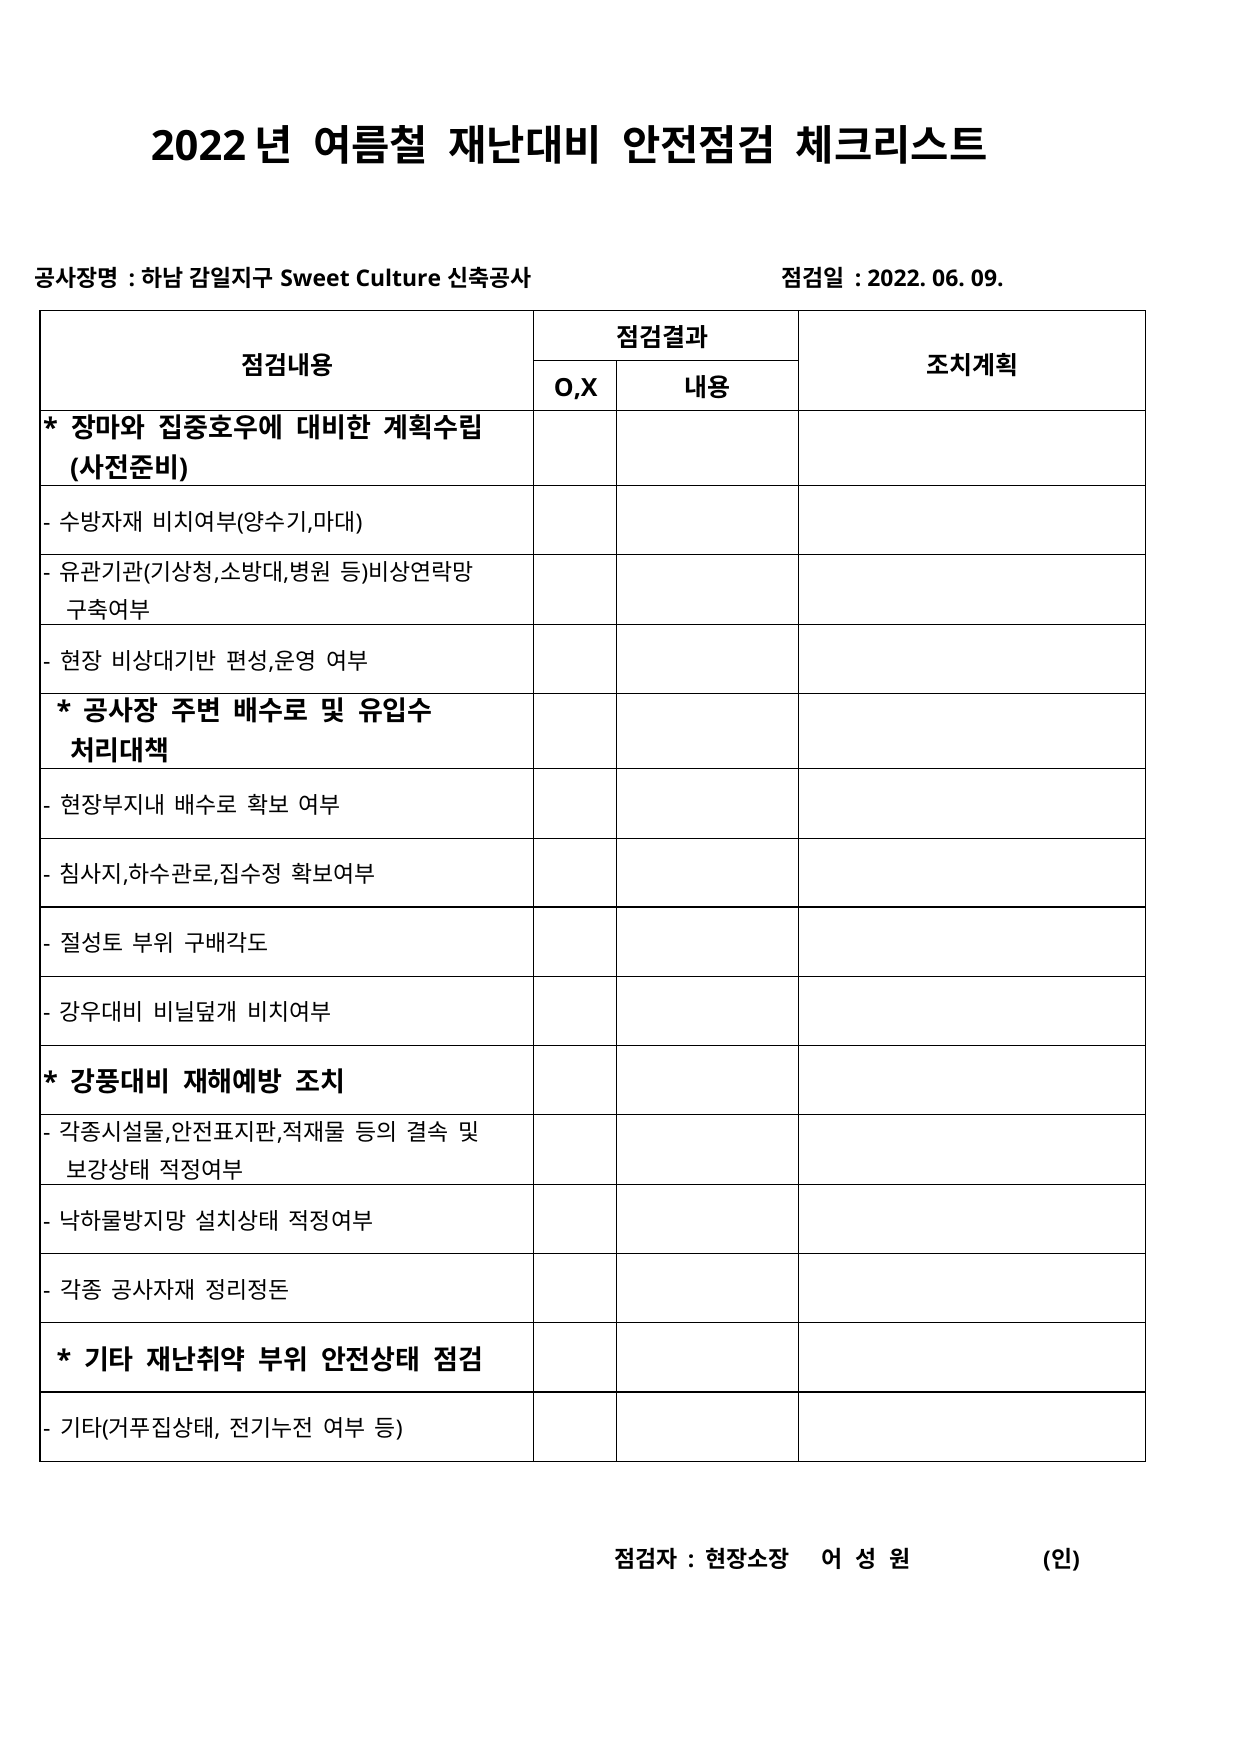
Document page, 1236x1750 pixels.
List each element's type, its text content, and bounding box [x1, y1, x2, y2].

table_cell [617, 411, 798, 485]
table_cell [799, 769, 1145, 837]
table_cell [534, 1393, 616, 1461]
table_cell - 현장 비상대기반 편성,운영 여부 [41, 625, 533, 693]
table_header 점검내용 [41, 311, 533, 410]
table_cell [617, 625, 798, 693]
table_cell [534, 769, 616, 837]
table_cell [617, 1393, 798, 1461]
table_cell [534, 839, 616, 906]
table_cell - 각종시설물,안전표지판,적재물 등의 결속 및 보강상태 적정여부 [41, 1115, 533, 1184]
table_cell [617, 908, 798, 976]
table_cell [799, 1185, 1145, 1253]
table_cell [534, 977, 616, 1045]
table_cell [799, 486, 1145, 554]
text 공사장명 : 하남 감일지구 Sweet Culture 신축공사 점검일 : 2022. 06. 09. [34, 260, 1158, 293]
table_cell [799, 694, 1145, 768]
table_cell [534, 1046, 616, 1114]
table_header 조치계획 [799, 311, 1145, 410]
table_cell [617, 1115, 798, 1184]
table_cell [617, 1323, 798, 1391]
table_cell * 강풍대비 재해예방 조치 [41, 1046, 533, 1114]
table_cell [799, 1046, 1145, 1114]
table_cell [617, 1254, 798, 1322]
table_cell [799, 625, 1145, 693]
table_cell [534, 1254, 616, 1322]
table_header 점검결과 [534, 311, 798, 360]
table_cell [534, 694, 616, 768]
table_cell [617, 1046, 798, 1114]
table_cell - 침사지,하수관로,집수정 확보여부 [41, 839, 533, 906]
table_cell [617, 769, 798, 837]
table_cell * 기타 재난취약 부위 안전상태 점검 [41, 1323, 533, 1391]
text 점검자 : 현장소장 어 성 원 (인) [614, 1541, 1158, 1574]
table_cell - 수방자재 비치여부(양수기,마대) [41, 486, 533, 554]
subtitle 2022년 여름철 재난대비 안전점검 체크리스트 [151, 116, 1158, 173]
table_cell [799, 977, 1145, 1045]
table_cell [617, 1185, 798, 1253]
table_cell [534, 908, 616, 976]
table_cell [617, 555, 798, 624]
table_cell [799, 839, 1145, 906]
table_cell [534, 1115, 616, 1184]
table_cell - 강우대비 비닐덮개 비치여부 [41, 977, 533, 1045]
table_cell - 낙하물방지망 설치상태 적정여부 [41, 1185, 533, 1253]
table_cell 내용 [617, 361, 798, 410]
table_cell [534, 486, 616, 554]
table_cell [534, 1185, 616, 1253]
table_cell - 유관기관(기상청,소방대,병원 등)비상연락망 구축여부 [41, 555, 533, 624]
table_cell [799, 555, 1145, 624]
table_cell [617, 839, 798, 906]
table_cell [534, 1323, 616, 1391]
table_cell * 장마와 집중호우에 대비한 계획수립 (사전준비) [41, 411, 533, 485]
table_cell [534, 555, 616, 624]
table_cell [617, 977, 798, 1045]
table_cell O,X [534, 361, 616, 410]
table_cell [799, 908, 1145, 976]
table_cell - 각종 공사자재 정리정돈 [41, 1254, 533, 1322]
table_cell * 공사장 주변 배수로 및 유입수 처리대책 [41, 694, 533, 768]
table_cell - 절성토 부위 구배각도 [41, 908, 533, 976]
table_cell [617, 486, 798, 554]
table_cell [799, 411, 1145, 485]
table_cell - 기타(거푸집상태, 전기누전 여부 등) [41, 1393, 533, 1461]
table_cell [617, 694, 798, 768]
table_cell - 현장부지내 배수로 확보 여부 [41, 769, 533, 837]
table_cell [799, 1393, 1145, 1461]
table_cell [534, 411, 616, 485]
table_cell [799, 1115, 1145, 1184]
table_cell [799, 1323, 1145, 1391]
table_cell [799, 1254, 1145, 1322]
table_cell [534, 625, 616, 693]
